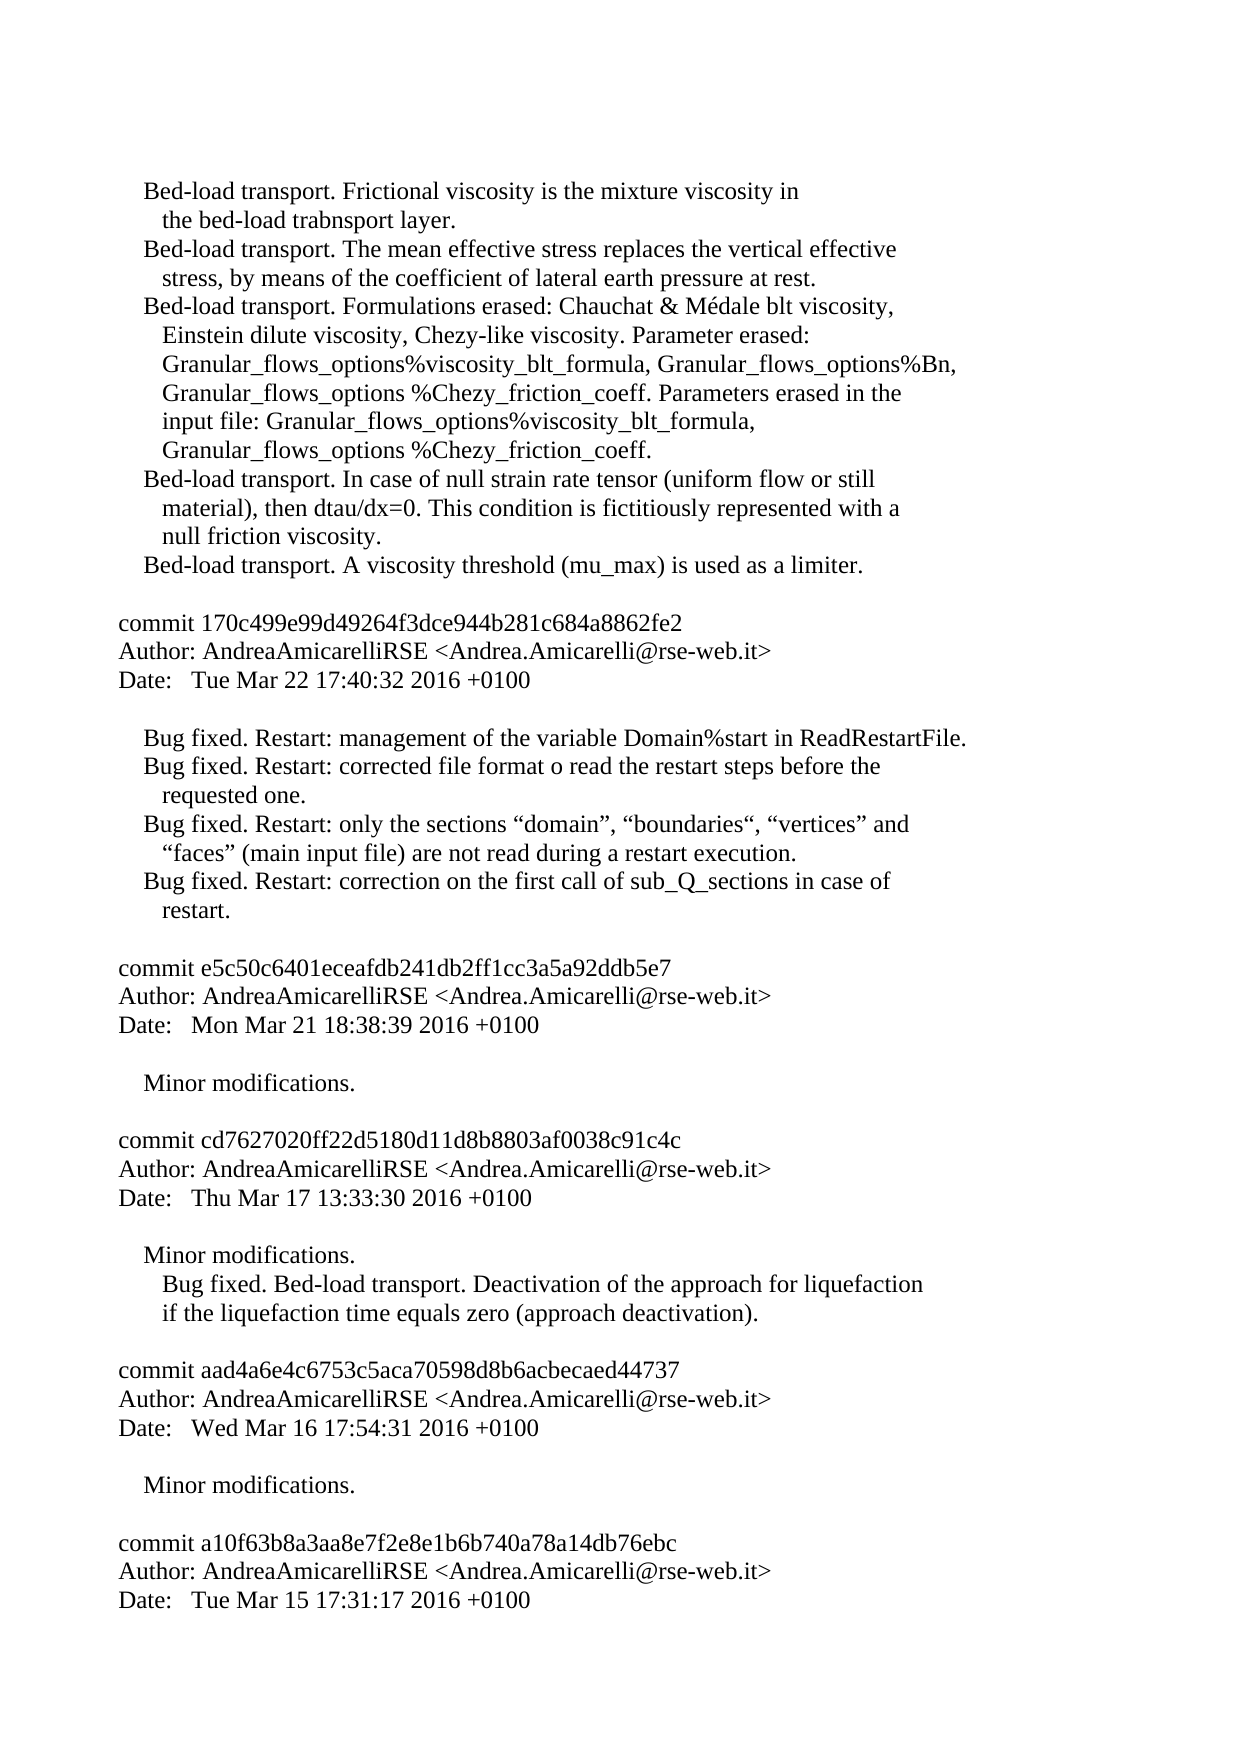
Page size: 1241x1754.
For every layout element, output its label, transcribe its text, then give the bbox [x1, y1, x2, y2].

text null friction viscosity. [118, 521, 1122, 550]
text Granular_flows_options%viscosity_blt_formula, Granular_flows_options%Bn, [118, 349, 1122, 378]
text Bed-load transport. The mean effective stress replaces the vertical effective [118, 234, 1122, 263]
text stress, by means of the coefficient of lateral earth pressure at rest. [118, 263, 1122, 291]
text if the liquefaction time equals zero (approach deactivation). [118, 1298, 1122, 1326]
text commit 170c499e99d49264f3dce944b281c684a8862fe2 [118, 608, 1122, 636]
text Author: AndreaAmicarelliRSE <Andrea.Amicarelli@rse-web.it> [118, 981, 1122, 1010]
text Granular_flows_options %Chezy_friction_coeff. Parameters erased in the [118, 378, 1122, 406]
text the bed-load trabnsport layer. [118, 205, 1122, 234]
text Date: Thu Mar 17 13:33:30 2016 +0100 [118, 1183, 1122, 1211]
text Bug fixed. Restart: only the sections “domain”, “boundaries“, “vertices” and [118, 809, 1122, 838]
text commit e5c50c6401eceafdb241db2ff1cc3a5a92ddb5e7 [118, 953, 1122, 981]
text Author: AndreaAmicarelliRSE <Andrea.Amicarelli@rse-web.it> [118, 1556, 1122, 1585]
text restart. [118, 895, 1122, 924]
text Date: Mon Mar 21 18:38:39 2016 +0100 [118, 1010, 1122, 1039]
text “faces” (main input file) are not read during a restart execution. [118, 838, 1122, 866]
text Bed-load transport. Frictional viscosity is the mixture viscosity in [118, 176, 1122, 205]
text commit cd7627020ff22d5180d11d8b8803af0038c91c4c [118, 1125, 1122, 1154]
text Bug fixed. Restart: correction on the first call of sub_Q_sections in case of [118, 866, 1122, 895]
text Minor modifications. [118, 1068, 1122, 1096]
text Bug fixed. Restart: management of the variable Domain%start in ReadRestartFile. [118, 723, 1122, 751]
text Author: AndreaAmicarelliRSE <Andrea.Amicarelli@rse-web.it> [118, 636, 1122, 665]
text Bed-load transport. Formulations erased: Chauchat & Médale blt viscosity, [118, 291, 1122, 320]
text Bed-load transport. In case of null strain rate tensor (uniform flow or still [118, 464, 1122, 493]
text Author: AndreaAmicarelliRSE <Andrea.Amicarelli@rse-web.it> [118, 1384, 1122, 1413]
text Minor modifications. [118, 1240, 1122, 1269]
text input file: Granular_flows_options%viscosity_blt_formula, [118, 406, 1122, 435]
text Bug fixed. Restart: corrected file format o read the restart steps before the [118, 751, 1122, 780]
text requested one. [118, 780, 1122, 809]
text Granular_flows_options %Chezy_friction_coeff. [118, 435, 1122, 464]
text commit a10f63b8a3aa8e7f2e8e1b6b740a78a14db76ebc [118, 1528, 1122, 1556]
text commit aad4a6e4c6753c5aca70598d8b6acbecaed44737 [118, 1355, 1122, 1384]
text Date: Wed Mar 16 17:54:31 2016 +0100 [118, 1413, 1122, 1441]
text Author: AndreaAmicarelliRSE <Andrea.Amicarelli@rse-web.it> [118, 1154, 1122, 1183]
text Bed-load transport. A viscosity threshold (mu_max) is used as a limiter. [118, 550, 1122, 579]
text material), then dtau/dx=0. This condition is fictitiously represented with a [118, 493, 1122, 521]
text Einstein dilute viscosity, Chezy-like viscosity. Parameter erased: [118, 320, 1122, 349]
text Date: Tue Mar 22 17:40:32 2016 +0100 [118, 665, 1122, 694]
text Minor modifications. [118, 1470, 1122, 1499]
text Bug fixed. Bed-load transport. Deactivation of the approach for liquefaction [118, 1269, 1122, 1298]
text Date: Tue Mar 15 17:31:17 2016 +0100 [118, 1585, 1122, 1614]
